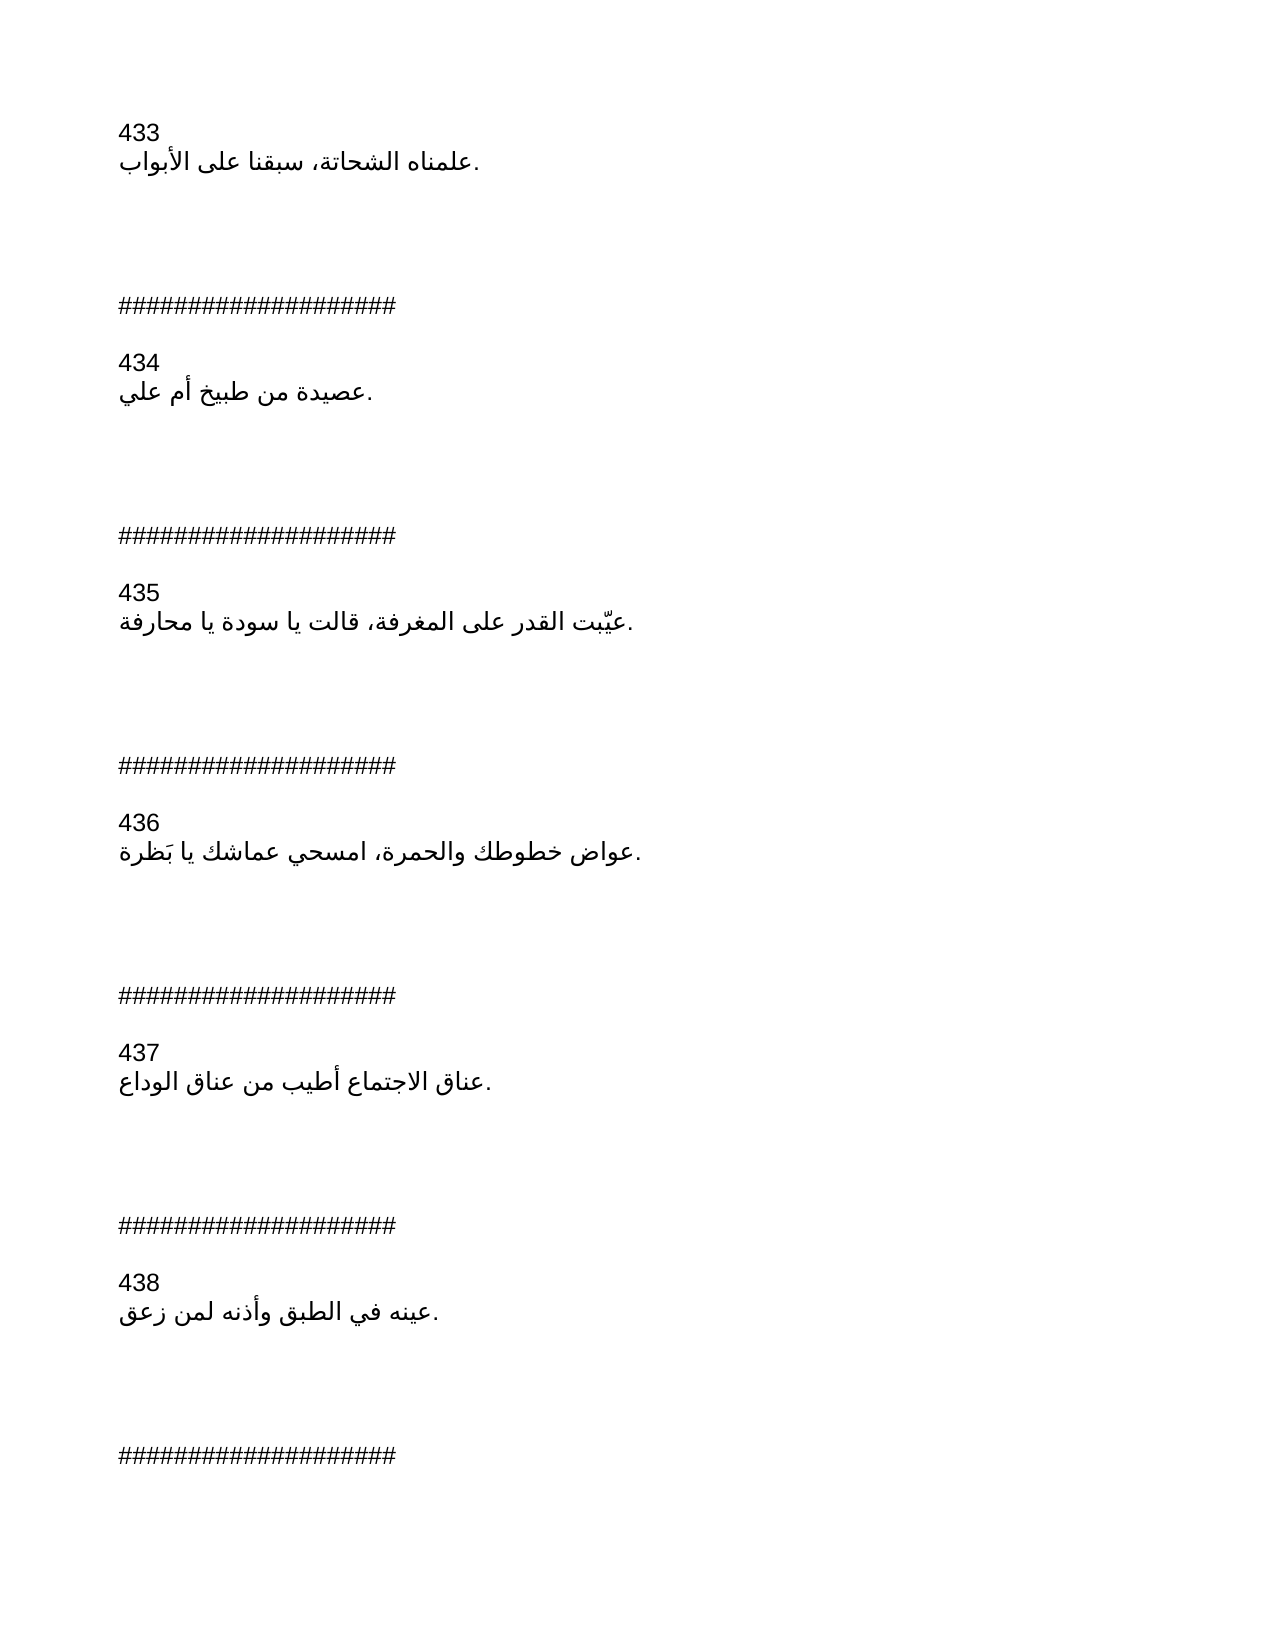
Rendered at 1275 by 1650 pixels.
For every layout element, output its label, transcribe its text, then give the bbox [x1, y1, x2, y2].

text 435 عيّبت القدر على المغرفة، قالت يا سودة يا محارفة. #################### [118, 578, 1157, 808]
text 438 عينه في الطبق وأذنه لمن زعق. #################### [118, 1268, 1157, 1498]
text 436 عواض خطوطك والحمرة، امسحي عماشك يا بَظرة. #################### [118, 808, 1157, 1038]
text 437 عناق الاجتماع أطيب من عناق الوداع. #################### [118, 1038, 1157, 1268]
text 433 علمناه الشحاتة، سبقنا على الأبواب. #################### [118, 118, 1157, 348]
text 434 عصيدة من طبيخ أم علي. #################### [118, 348, 1157, 578]
